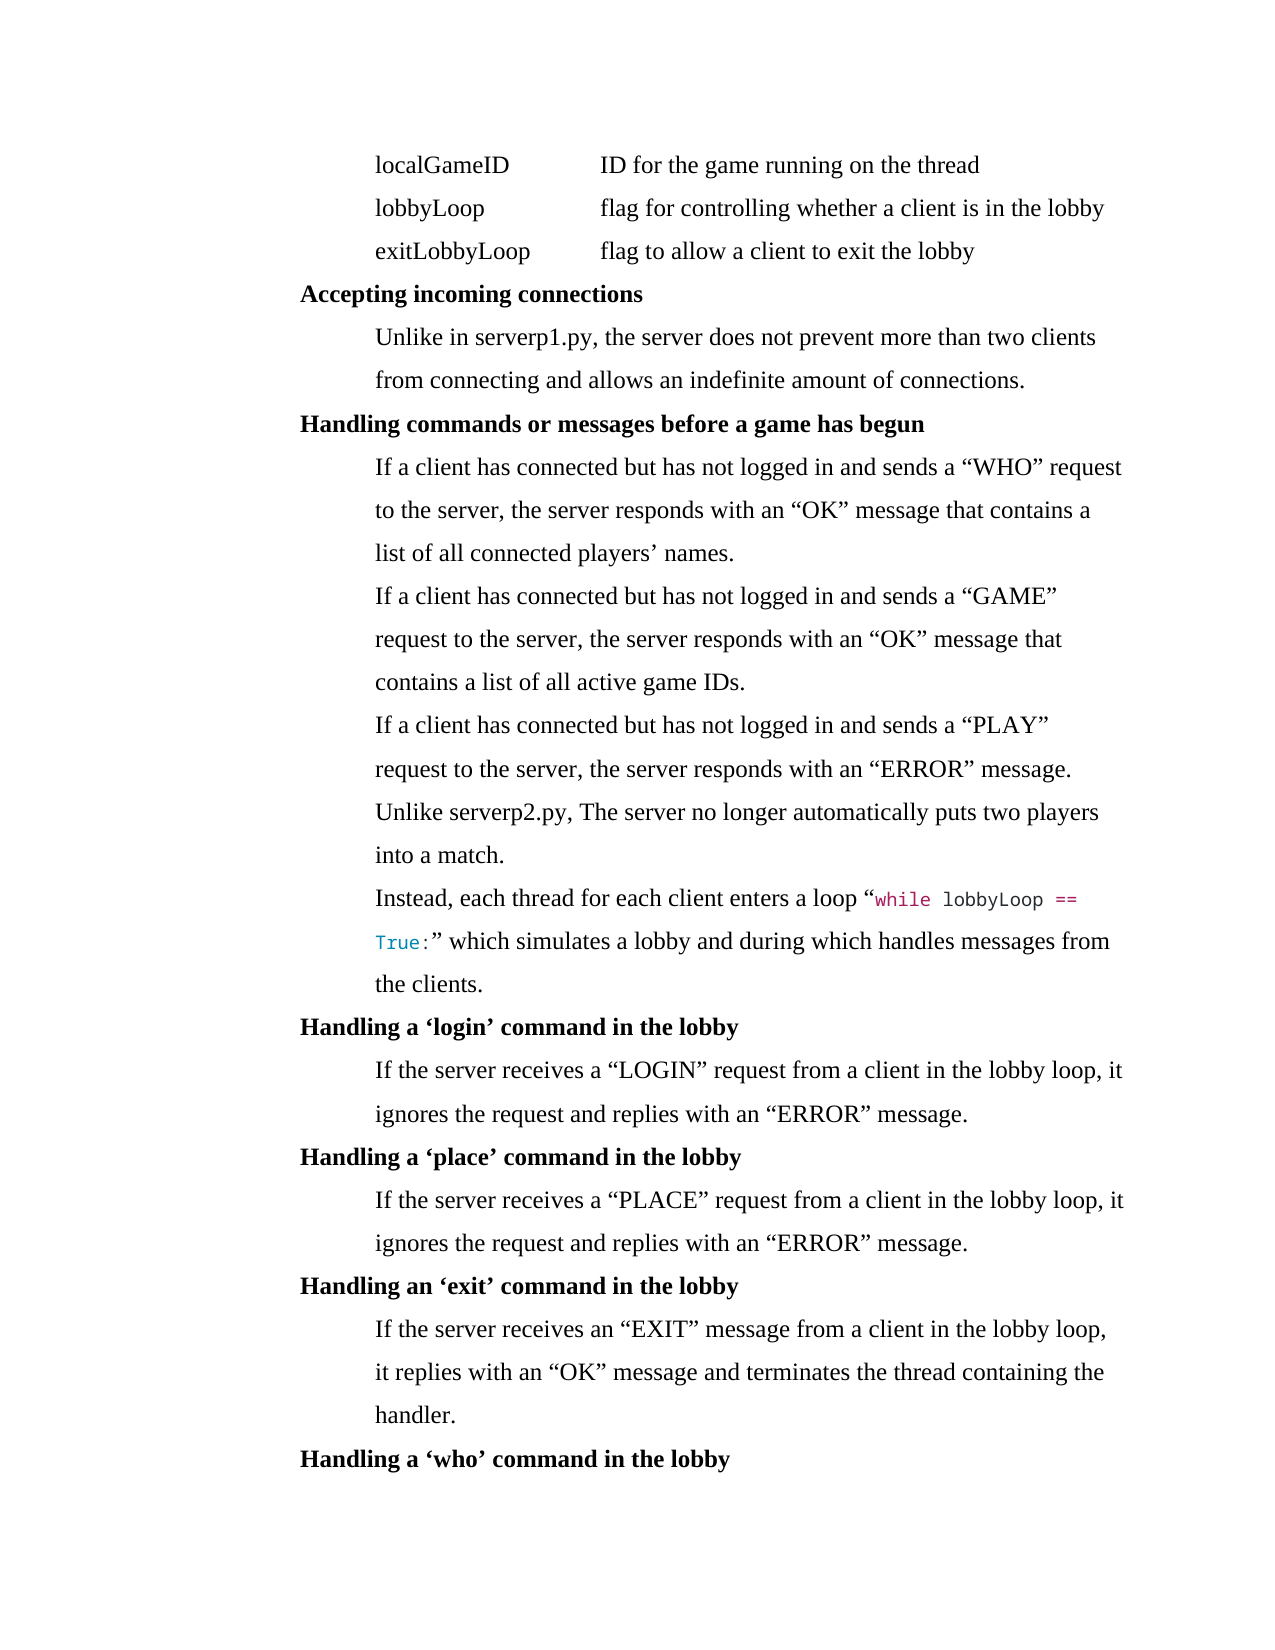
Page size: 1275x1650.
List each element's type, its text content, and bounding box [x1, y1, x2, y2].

text If a client has connected but has not logged in and sends a “GAME” request to the server, the server responds with an “OK” message that contains a list of all active game IDs. [375, 581, 1125, 696]
text If the server receives an “EXIT” message from a client in the lobby loop, it replies with an “OK” message and terminates the thread containing the handler. [375, 1314, 1125, 1429]
text exitLobbyLoop flag to allow a client to exit the lobby [150, 236, 1125, 265]
text Handling a ‘who’ command in the lobby [150, 1444, 1125, 1472]
text Accepting incoming connections [150, 279, 1125, 308]
text Handling an ‘exit’ command in the lobby [150, 1271, 1125, 1300]
text If a client has connected but has not logged in and sends a “PLAY” request to the server, the server responds with an “ERROR” message. [375, 711, 1125, 782]
text Handling a ‘place’ command in the lobby [225, 1142, 1125, 1171]
text If the server receives a “PLACE” request from a client in the lobby loop, it ignores the request and replies with an “ERROR” message. [375, 1185, 1125, 1257]
text Handling commands or messages before a game has begun [225, 409, 1125, 437]
text If a client has connected but has not logged in and sends a “WHO” request to the server, the server responds with an “OK” message that contains a list of all connected players’ names. [375, 452, 1125, 567]
text Unlike in serverp1.py, the server does not prevent more than two clients from connecting and allows an indefinite amount of connections. [375, 322, 1125, 394]
text Instead, each thread for each client enters a loop “while lobbyLoop == True:” which simulates a lobby and during which handles messages from the clients. [375, 883, 1125, 998]
text Handling a ‘login’ command in the lobby [225, 1012, 1125, 1041]
text lobbyLoop flag for controlling whether a client is in the lobby [150, 193, 1125, 222]
text localGameID ID for the game running on the thread [150, 150, 1125, 179]
text Unlike serverp2.py, The server no longer automatically puts two players into a match. [375, 797, 1125, 869]
text If the server receives a “LOGIN” request from a client in the lobby loop, it ignores the request and replies with an “ERROR” message. [375, 1056, 1125, 1127]
